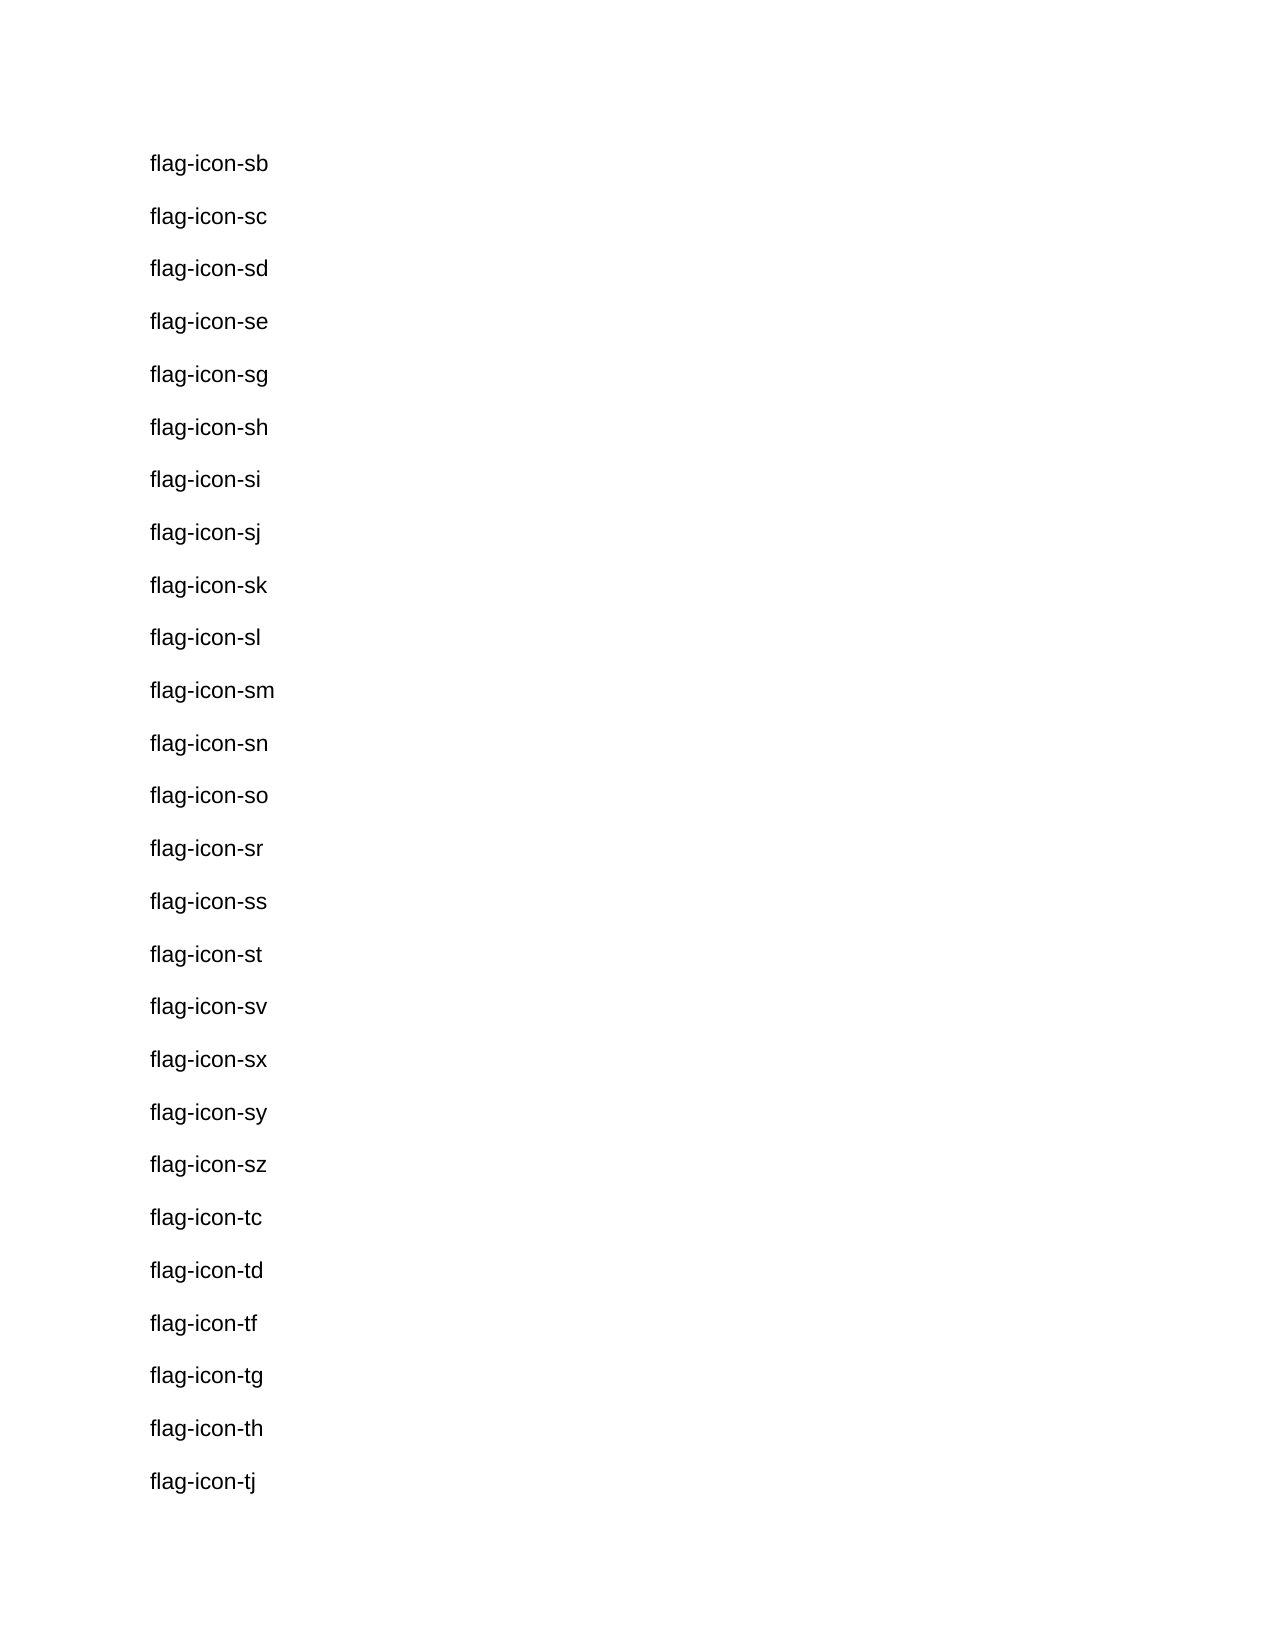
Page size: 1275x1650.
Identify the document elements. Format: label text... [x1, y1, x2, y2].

text flag-icon-sx [150, 1046, 1125, 1072]
text flag-icon-tc [150, 1204, 1125, 1231]
text flag-icon-th [150, 1415, 1125, 1441]
text flag-icon-sg [150, 361, 1125, 387]
text flag-icon-tj [150, 1468, 1125, 1494]
text flag-icon-tg [150, 1362, 1125, 1389]
text flag-icon-sl [150, 624, 1125, 651]
text flag-icon-ss [150, 888, 1125, 914]
text flag-icon-sj [150, 519, 1125, 545]
text flag-icon-so [150, 782, 1125, 809]
text flag-icon-sh [150, 413, 1125, 440]
text flag-icon-td [150, 1257, 1125, 1283]
text flag-icon-sn [150, 730, 1125, 756]
text flag-icon-sm [150, 677, 1125, 703]
text flag-icon-sz [150, 1151, 1125, 1178]
text flag-icon-sr [150, 835, 1125, 862]
text flag-icon-sc [150, 203, 1125, 229]
text flag-icon-sv [150, 993, 1125, 1020]
text flag-icon-sy [150, 1099, 1125, 1125]
text flag-icon-st [150, 941, 1125, 967]
text flag-icon-si [150, 466, 1125, 493]
text flag-icon-sk [150, 572, 1125, 598]
text flag-icon-se [150, 308, 1125, 334]
text flag-icon-tf [150, 1309, 1125, 1336]
text flag-icon-sb [150, 150, 1125, 176]
text flag-icon-sd [150, 255, 1125, 282]
